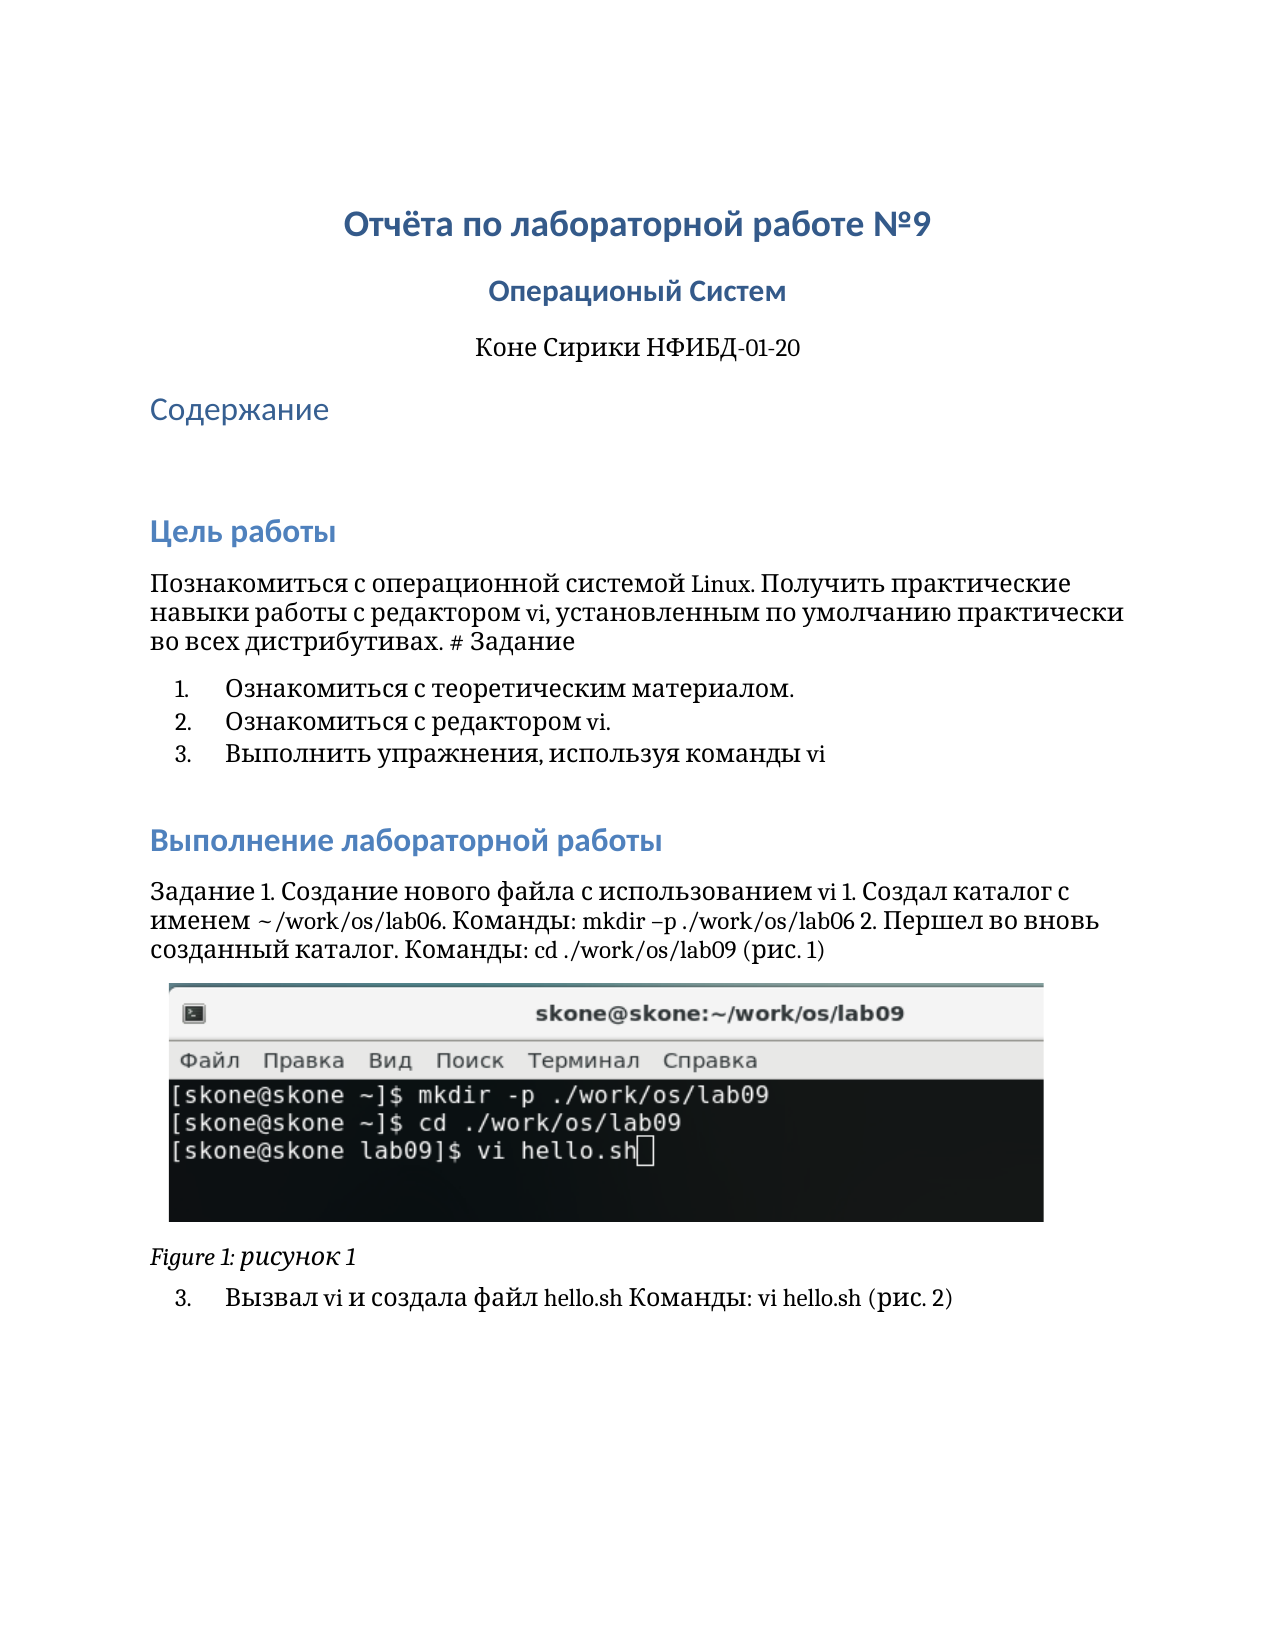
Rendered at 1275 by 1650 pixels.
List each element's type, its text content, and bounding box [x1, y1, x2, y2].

text Задание 1. Создание нового файла с использованием vi 1. Создал каталог с именем ~/work/os/lab06. Команды: mkdir –p ./work/os/lab06 2. Першел во вновь созданный каталог. Команды: cd ./work/os/lab09 (рис. 1) [150, 878, 1125, 964]
title Отчёта по лабораторной работе №9 [150, 200, 1125, 246]
text Коне Сирики НФИБД-01-20 [150, 334, 1125, 363]
text Познакомиться с операционной системой Linux. Получить практические навыки работы с редактором vi, установленным по умолчанию практически во всех дистрибутивах. # Задание [150, 570, 1125, 656]
list Ознакомиться с теоретическим материалом. [175, 675, 1125, 704]
text Figure 1: рисунок 1 [150, 1242, 1125, 1271]
list Вызвал vi и создала файл hello.sh Команды: vi hello.sh (рис. 2) [175, 1284, 1125, 1312]
subtitle Операционый Систем [150, 271, 1125, 309]
list Ознакомиться с редактором vi. [175, 707, 1125, 736]
subtitle Цель работы [150, 510, 1125, 551]
picture [168, 983, 1044, 1222]
list Выполнить упражнения, используя команды vi [175, 740, 1125, 769]
subtitle Выполнение лабораторной работы [150, 819, 1125, 859]
